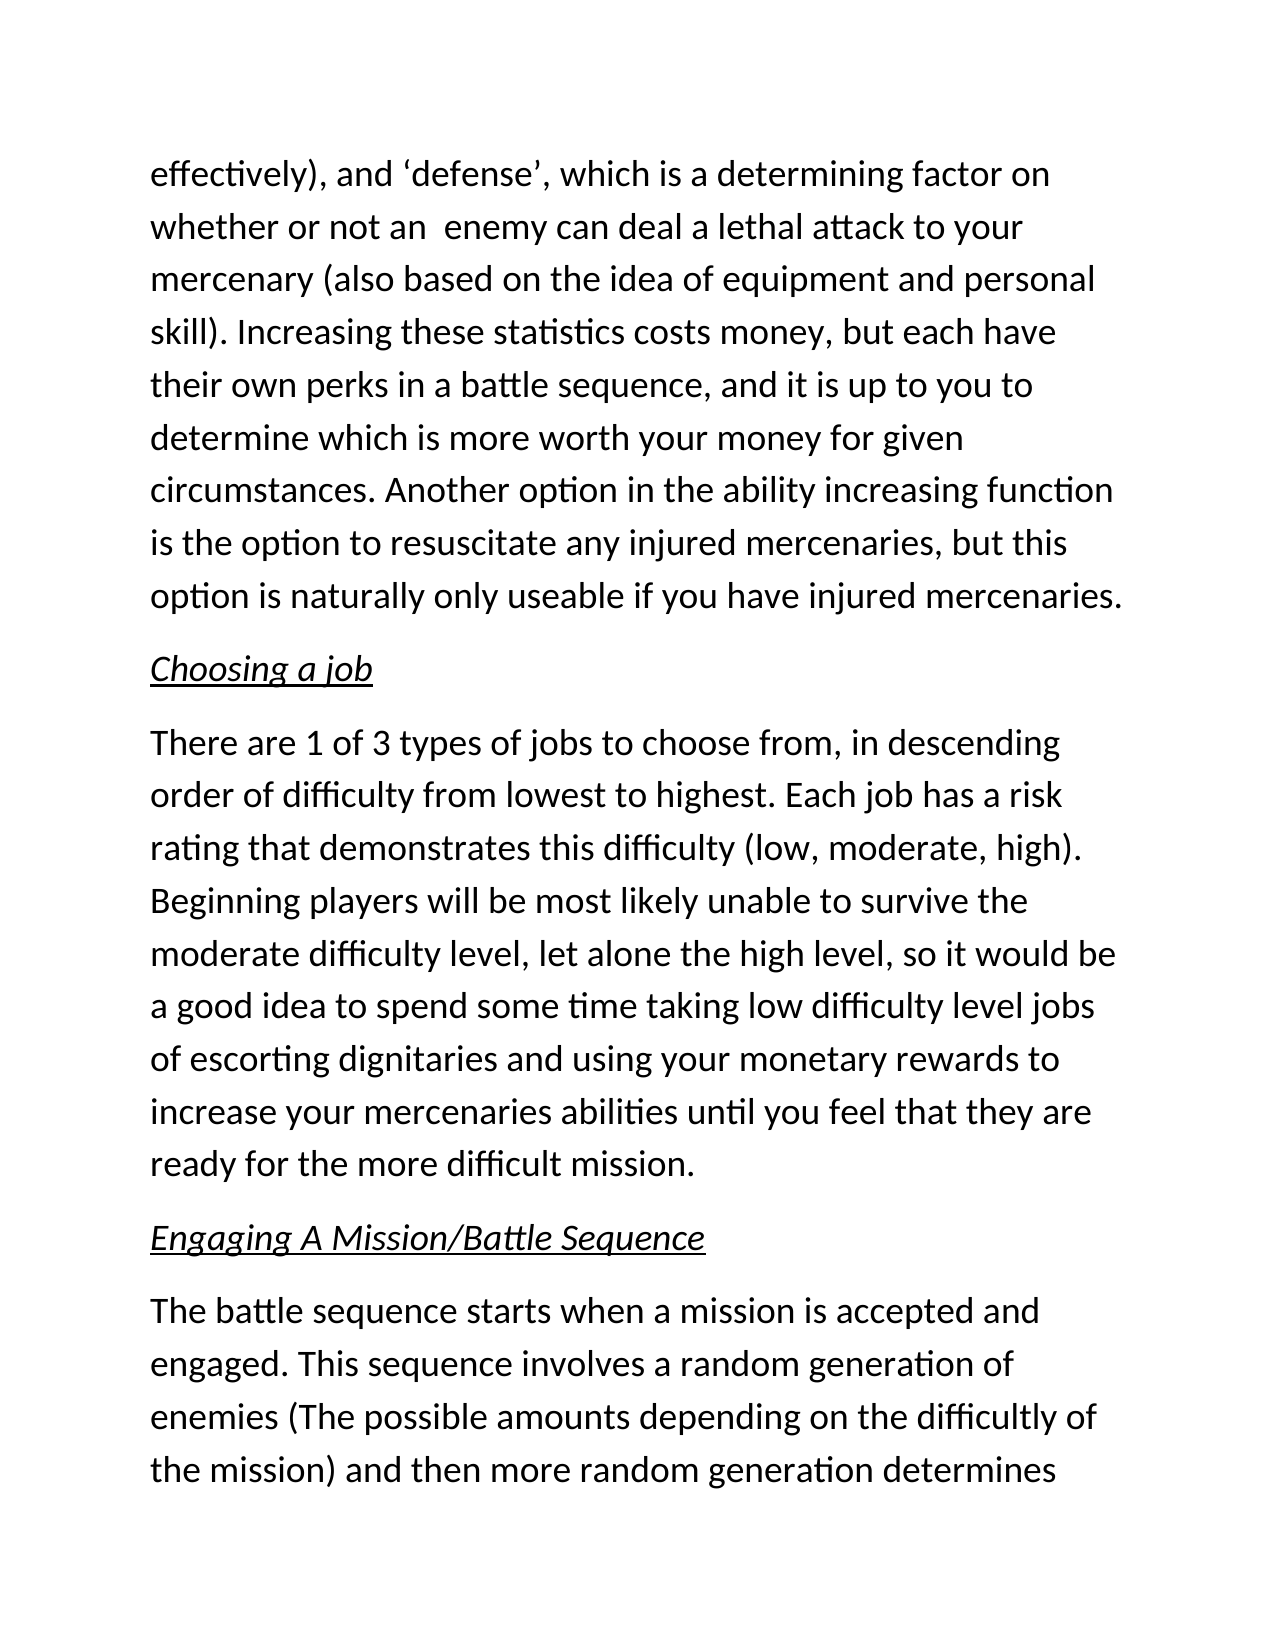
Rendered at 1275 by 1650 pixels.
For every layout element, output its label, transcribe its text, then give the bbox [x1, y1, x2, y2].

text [150, 1287, 1125, 1491]
text Engaging A Mission/Battle Sequence [150, 1214, 1125, 1260]
text There are 1 of 3 types of jobs to choose from, in descending order of difficulty from lowest to highest. Each job has a risk rating that demonstrates this difficulty (low, moderate, high). Beginning players will be most likely unable to survive the moderate difficulty level, let alone the high level, so it would be a good idea to spend some time taking low difficulty level jobs of escorting dignitaries and using your monetary rewards to increase your mercenaries abilities until you feel that they are ready for the more difficult mission. [150, 719, 1125, 1186]
text Choosing a job [150, 645, 1125, 691]
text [150, 150, 1125, 617]
